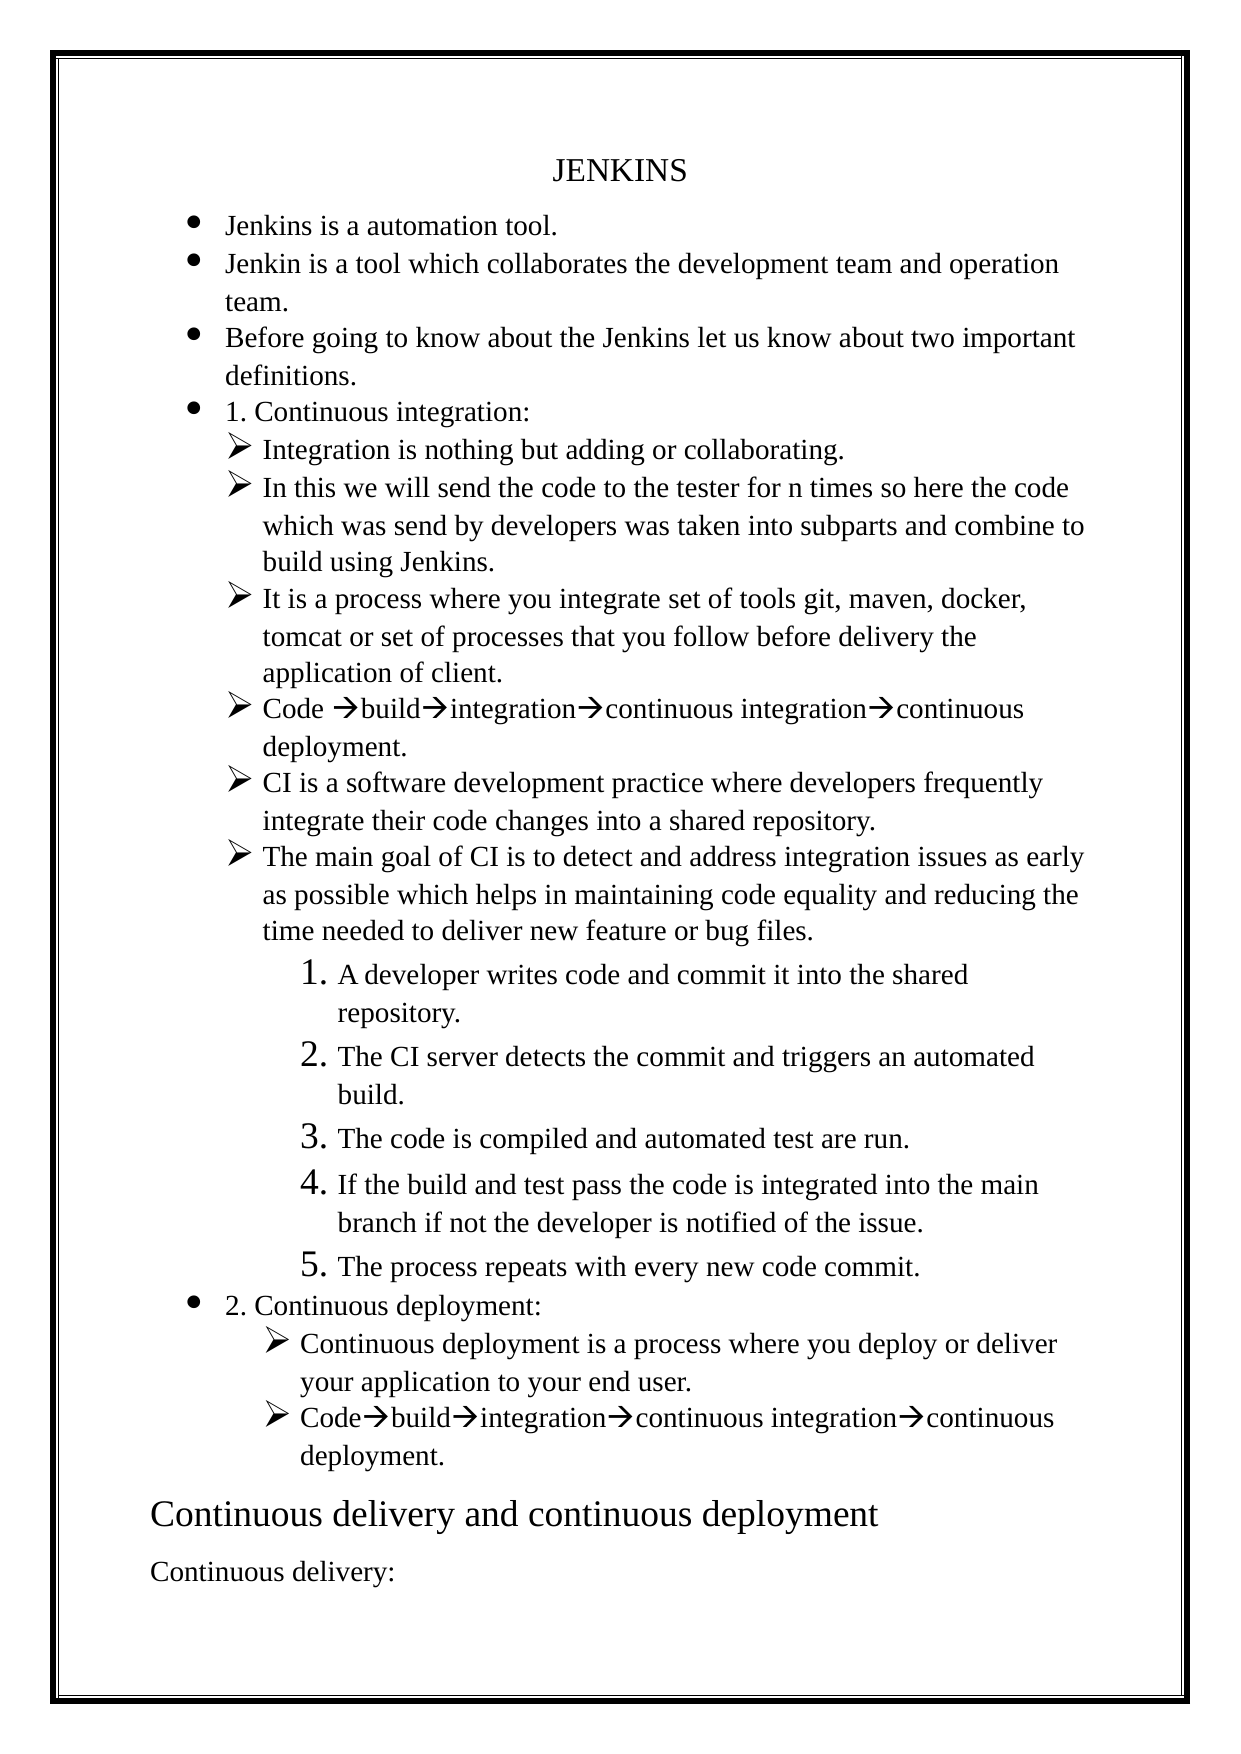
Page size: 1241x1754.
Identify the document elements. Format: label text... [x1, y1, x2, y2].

list 1. Continuous integration: [187, 394, 1090, 429]
list It is a process where you integrate set of tools git, maven, docker, tomcat or set of processes that you follow before delivery the application of client. [225, 581, 1090, 688]
list Code buildintegrationcontinuous integrationcontinuous deployment. [225, 691, 1090, 762]
text JENKINS [150, 150, 1090, 188]
list Codebuildintegrationcontinuous integrationcontinuous deployment. [262, 1400, 1090, 1472]
list 2. Continuous deployment: [187, 1288, 1090, 1323]
list The CI server detects the commit and triggers an automated build. [300, 1031, 1090, 1110]
list Jenkins is a automation tool. [187, 208, 1090, 243]
list A developer writes code and commit it into the shared repository. [300, 949, 1090, 1028]
list Continuous deployment is a process where you deploy or deliver your application to your end user. [262, 1326, 1090, 1398]
list The process repeats with every new code commit. [300, 1241, 1090, 1284]
text Continuous delivery: [150, 1554, 1090, 1588]
list The code is compiled and automated test are run. [300, 1113, 1090, 1156]
list Jenkin is a tool which collaborates the development team and operation team. [187, 246, 1090, 318]
list Before going to know about the Jenkins let us know about two important definitions. [187, 320, 1090, 392]
list If the build and test pass the code is integrated into the main branch if not the developer is notified of the issue. [300, 1159, 1090, 1239]
text Continuous delivery and continuous deployment [150, 1491, 1090, 1534]
list In this we will send the code to the tester for n times so here the code which was send by developers was taken into subparts and combine to build using Jenkins. [225, 471, 1090, 578]
list CI is a software development practice where developers frequently integrate their code changes into a shared repository. [225, 765, 1090, 836]
list The main goal of CI is to detect and address integration issues as early as possible which helps in maintaining code equality and reducing the time needed to deliver new feature or bug files. [225, 839, 1090, 947]
list Integration is nothing but adding or collaborating. [225, 432, 1090, 468]
